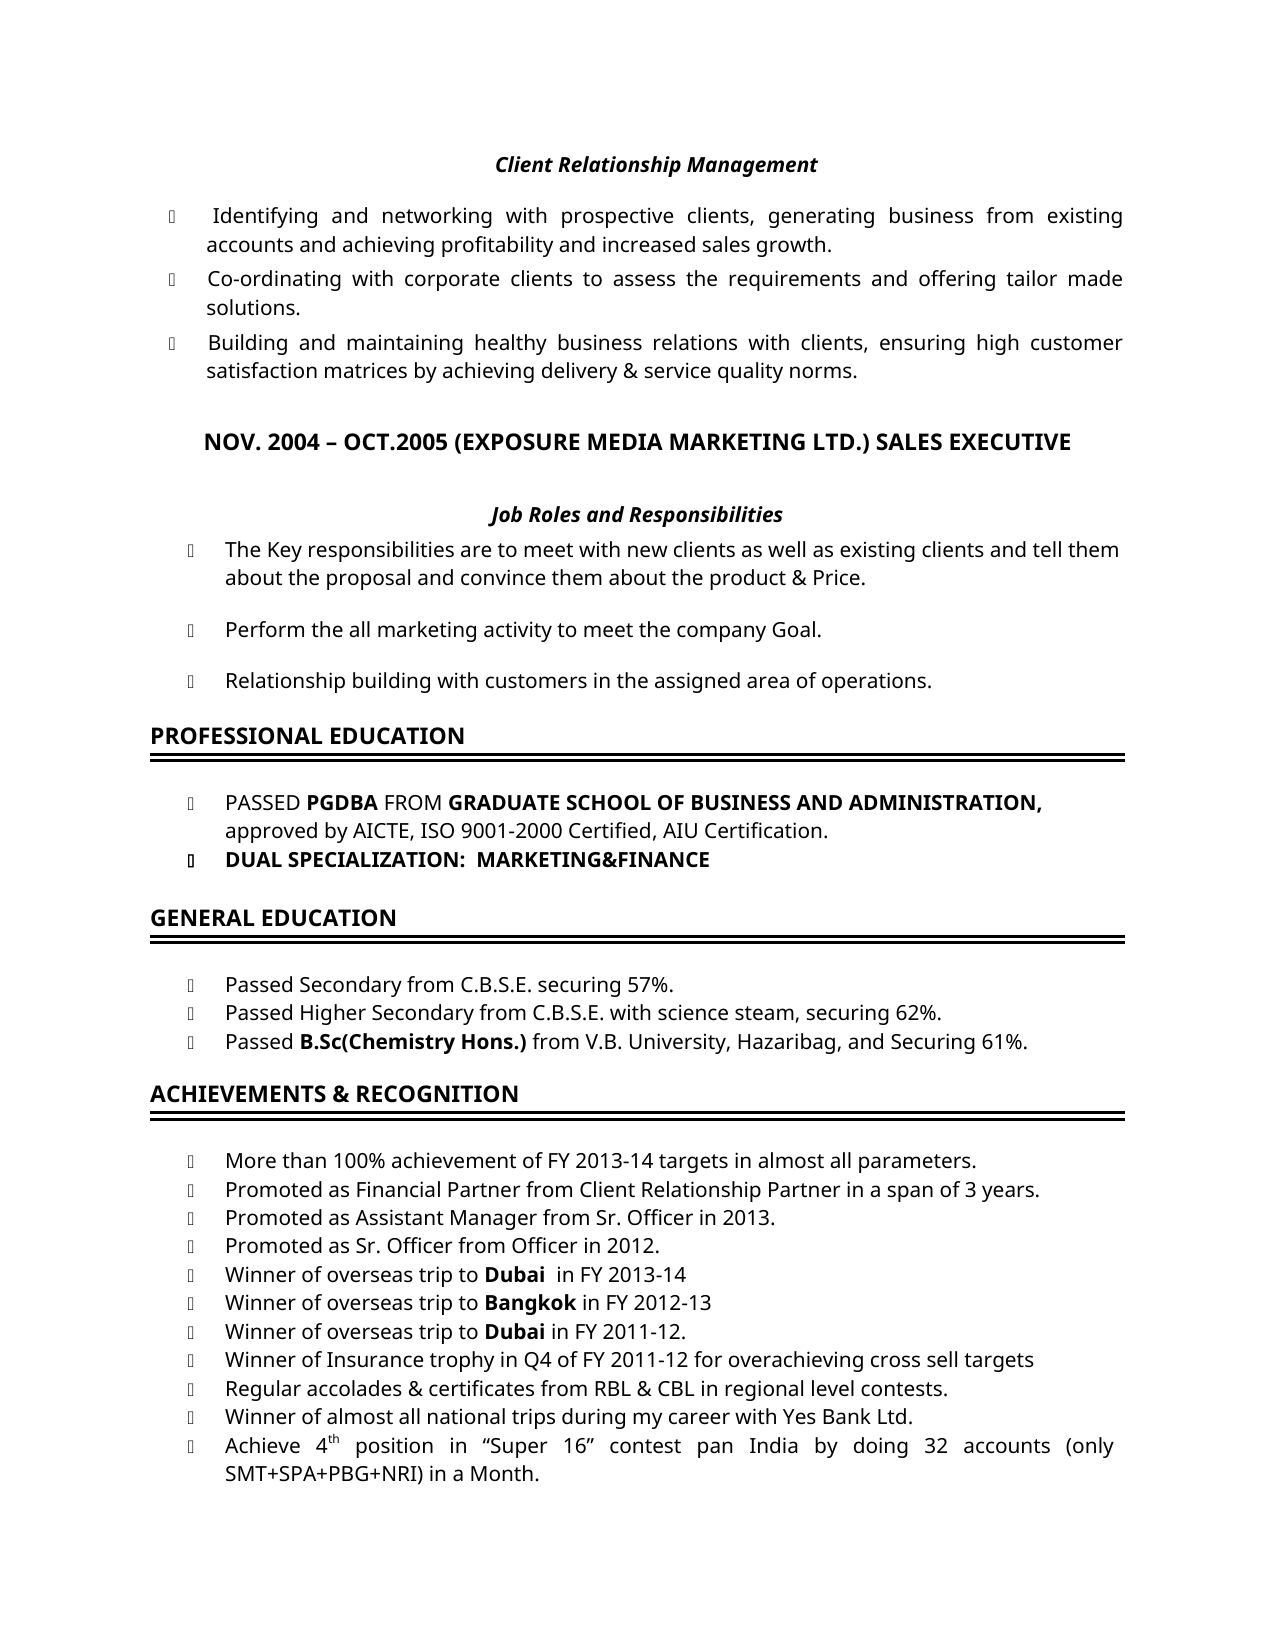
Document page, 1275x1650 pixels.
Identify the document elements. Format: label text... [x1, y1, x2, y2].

list Relationship building with customers in the assigned area of operations. [187, 666, 1125, 695]
list Winner of almost all national trips during my career with Yes Bank Ltd. [187, 1402, 1125, 1431]
list Co-ordinating with corporate clients to assess the requirements and offering tailor made solutions. [169, 264, 1125, 321]
text Job Roles and Responsibilities [150, 500, 1125, 529]
list Winner of overseas trip to Bangkok in FY 2012-13 [187, 1288, 1125, 1317]
list Winner of Insurance trophy in Q4 of FY 2011-12 for overachieving cross sell targets [187, 1345, 1125, 1374]
list Regular accolades & certificates from RBL & CBL in regional level contests. [187, 1374, 1125, 1402]
list Achieve 4th position in “Super 16” contest pan India by doing 32 accounts (only SMT+SPA+PBG+NRI) in a Month. [187, 1431, 1115, 1488]
list Passed Higher Secondary from C.B.S.E. with science steam, securing 62%. [187, 998, 1125, 1027]
text Client Relationship Management [150, 150, 1162, 178]
list PASSED PGDBA FROM GRADUATE SCHOOL OF BUSINESS AND ADMINISTRATION, approved by AICTE, ISO 9001-2000 Certified, AIU Certification. [187, 788, 1125, 845]
list Passed Secondary from C.B.S.E. securing 57%. [187, 970, 1125, 998]
list More than 100% achievement of FY 2013-14 targets in almost all parameters. [187, 1146, 1125, 1175]
text ACHIEVEMENTS & RECOGNITION [150, 1078, 1125, 1111]
list Promoted as Assistant Manager from Sr. Officer in 2013. [187, 1203, 1125, 1232]
list Winner of overseas trip to Dubai in FY 2011-12. [187, 1317, 1125, 1345]
text NOV. 2004 – OCT.2005 (EXPOSURE MEDIA MARKETING LTD.) SALES EXECUTIVE [150, 425, 1125, 457]
text PROFESSIONAL EDUCATION [150, 720, 1125, 753]
text GENERAL EDUCATION [150, 902, 1125, 935]
list Promoted as Sr. Officer from Officer in 2012. [187, 1232, 1125, 1260]
list Winner of overseas trip to Dubai in FY 2013-14 [187, 1260, 1125, 1288]
list Perform the all marketing activity to meet the company Goal. [187, 615, 1162, 643]
list The Key responsibilities are to meet with new clients as well as existing clients and tell them about the proposal and convince them about the product & Price. [187, 535, 1162, 592]
list Building and maintaining healthy business relations with clients, ensuring high customer satisfaction matrices by achieving delivery & service quality norms. [169, 328, 1125, 384]
list Identifying and networking with prospective clients, generating business from existing accounts and achieving profitability and increased sales growth. [169, 201, 1125, 258]
list Promoted as Financial Partner from Client Relationship Partner in a span of 3 years. [187, 1175, 1125, 1203]
list DUAL SPECIALIZATION: MARKETING&FINANCE [187, 845, 1125, 873]
list Passed B.Sc(Chemistry Hons.) from V.B. University, Hazaribag, and Securing 61%. [150, 1027, 1125, 1055]
